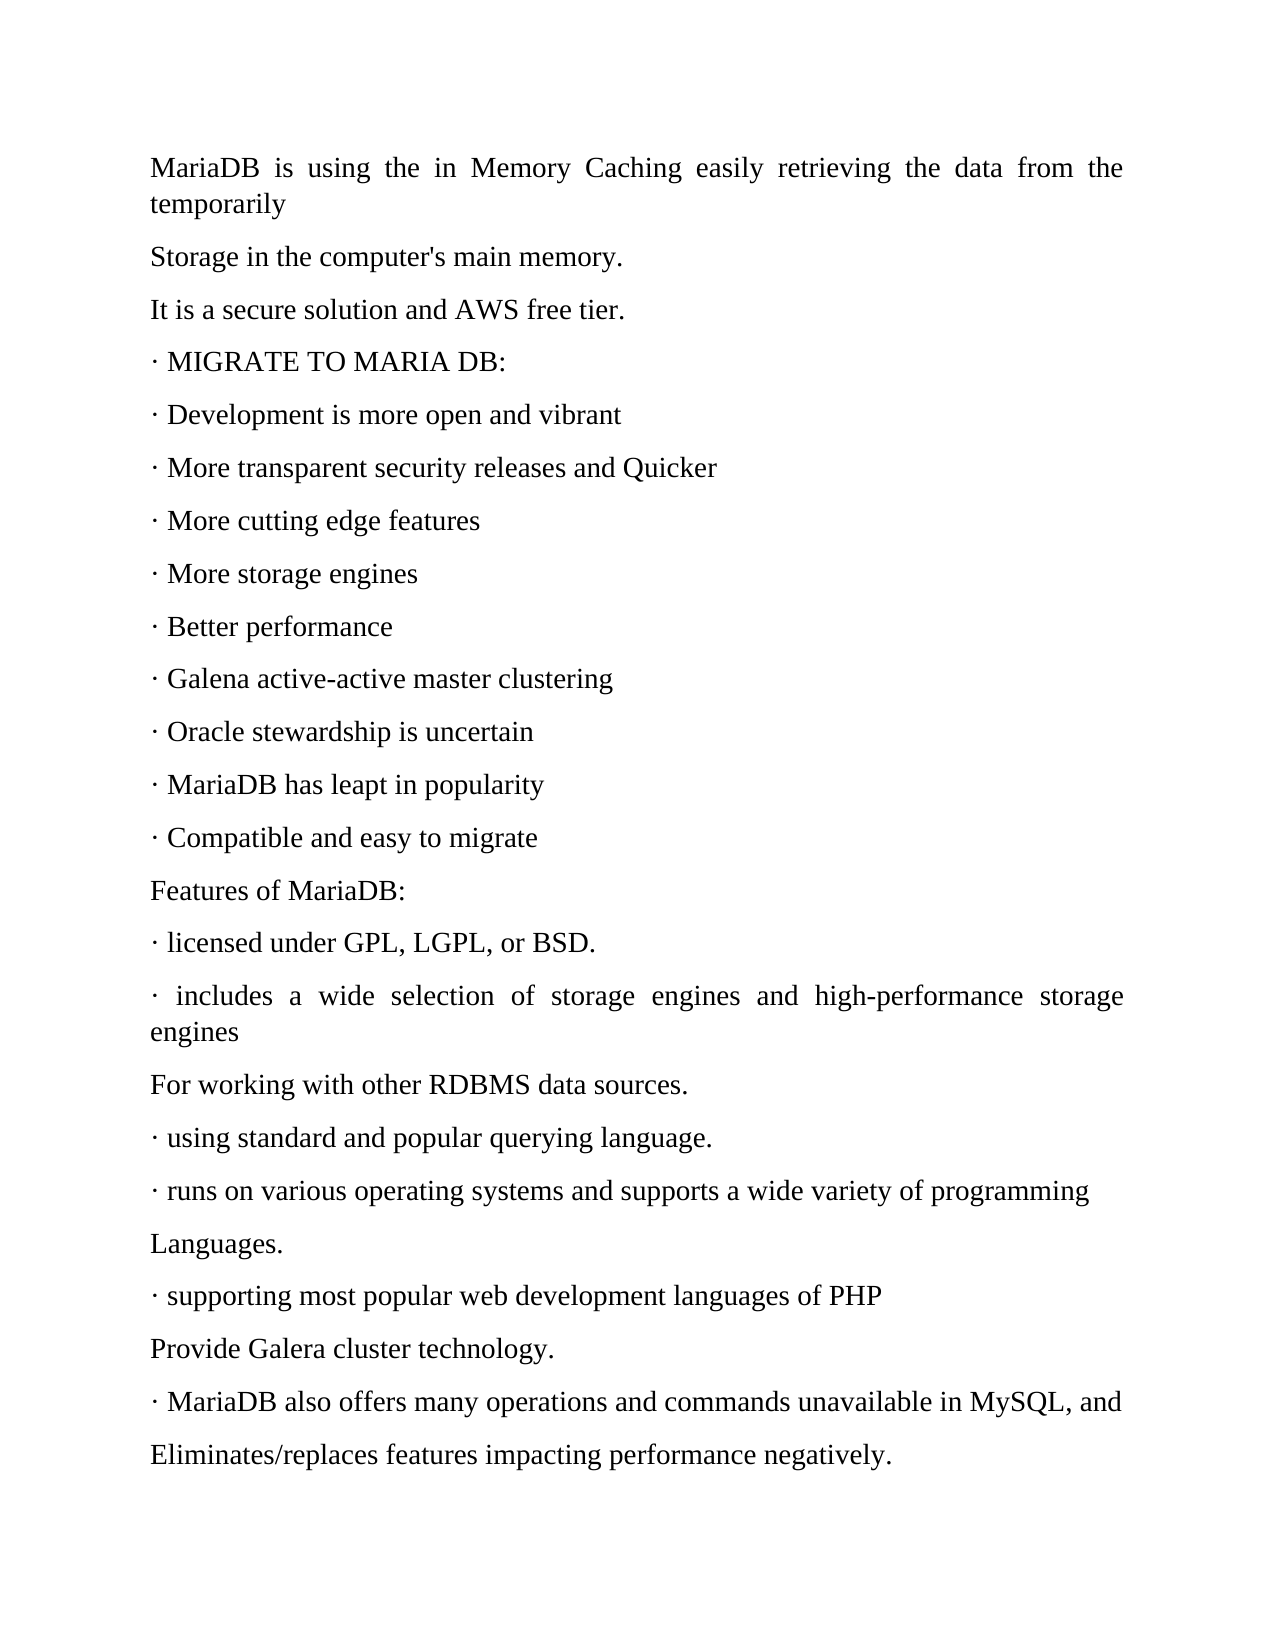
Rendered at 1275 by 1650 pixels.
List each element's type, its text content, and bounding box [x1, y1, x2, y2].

text · MIGRATE TO MARIA DB: [150, 344, 1125, 378]
text · More transparent security releases and Quicker [150, 450, 1125, 484]
text · Oracle stewardship is uncertain [150, 714, 1125, 748]
text Eliminates/replaces features impacting performance negatively. [150, 1437, 1125, 1471]
text · Galena active-active master clustering [150, 661, 1125, 695]
text For working with other RDBMS data sources. [150, 1067, 1125, 1101]
text · MariaDB also offers many operations and commands unavailable in MySQL, and [150, 1384, 1125, 1418]
text It is a secure solution and AWS free tier. [150, 292, 1125, 325]
text · includes a wide selection of storage engines and high-performance storage engines [150, 978, 1125, 1048]
text · supporting most popular web development languages of PHP [150, 1278, 1125, 1312]
text · licensed under GPL, LGPL, or BSD. [150, 926, 1125, 959]
text · MariaDB has leapt in popularity [150, 767, 1125, 801]
text Languages. [150, 1226, 1125, 1259]
text Storage in the computer's main memory. [150, 239, 1125, 272]
text · runs on various operating systems and supports a wide variety of programming [150, 1173, 1125, 1206]
text · More cutting edge features [150, 503, 1125, 537]
text Provide Galera cluster technology. [150, 1331, 1125, 1365]
text MariaDB is using the in Memory Caching easily retrieving the data from the temporarily [150, 150, 1125, 220]
text Features of MariaDB: [150, 873, 1125, 906]
text · Better performance [150, 609, 1125, 642]
text · Compatible and easy to migrate [150, 820, 1125, 853]
text · Development is more open and vibrant [150, 397, 1125, 431]
text · using standard and popular querying language. [150, 1120, 1125, 1154]
text · More storage engines [150, 556, 1125, 589]
